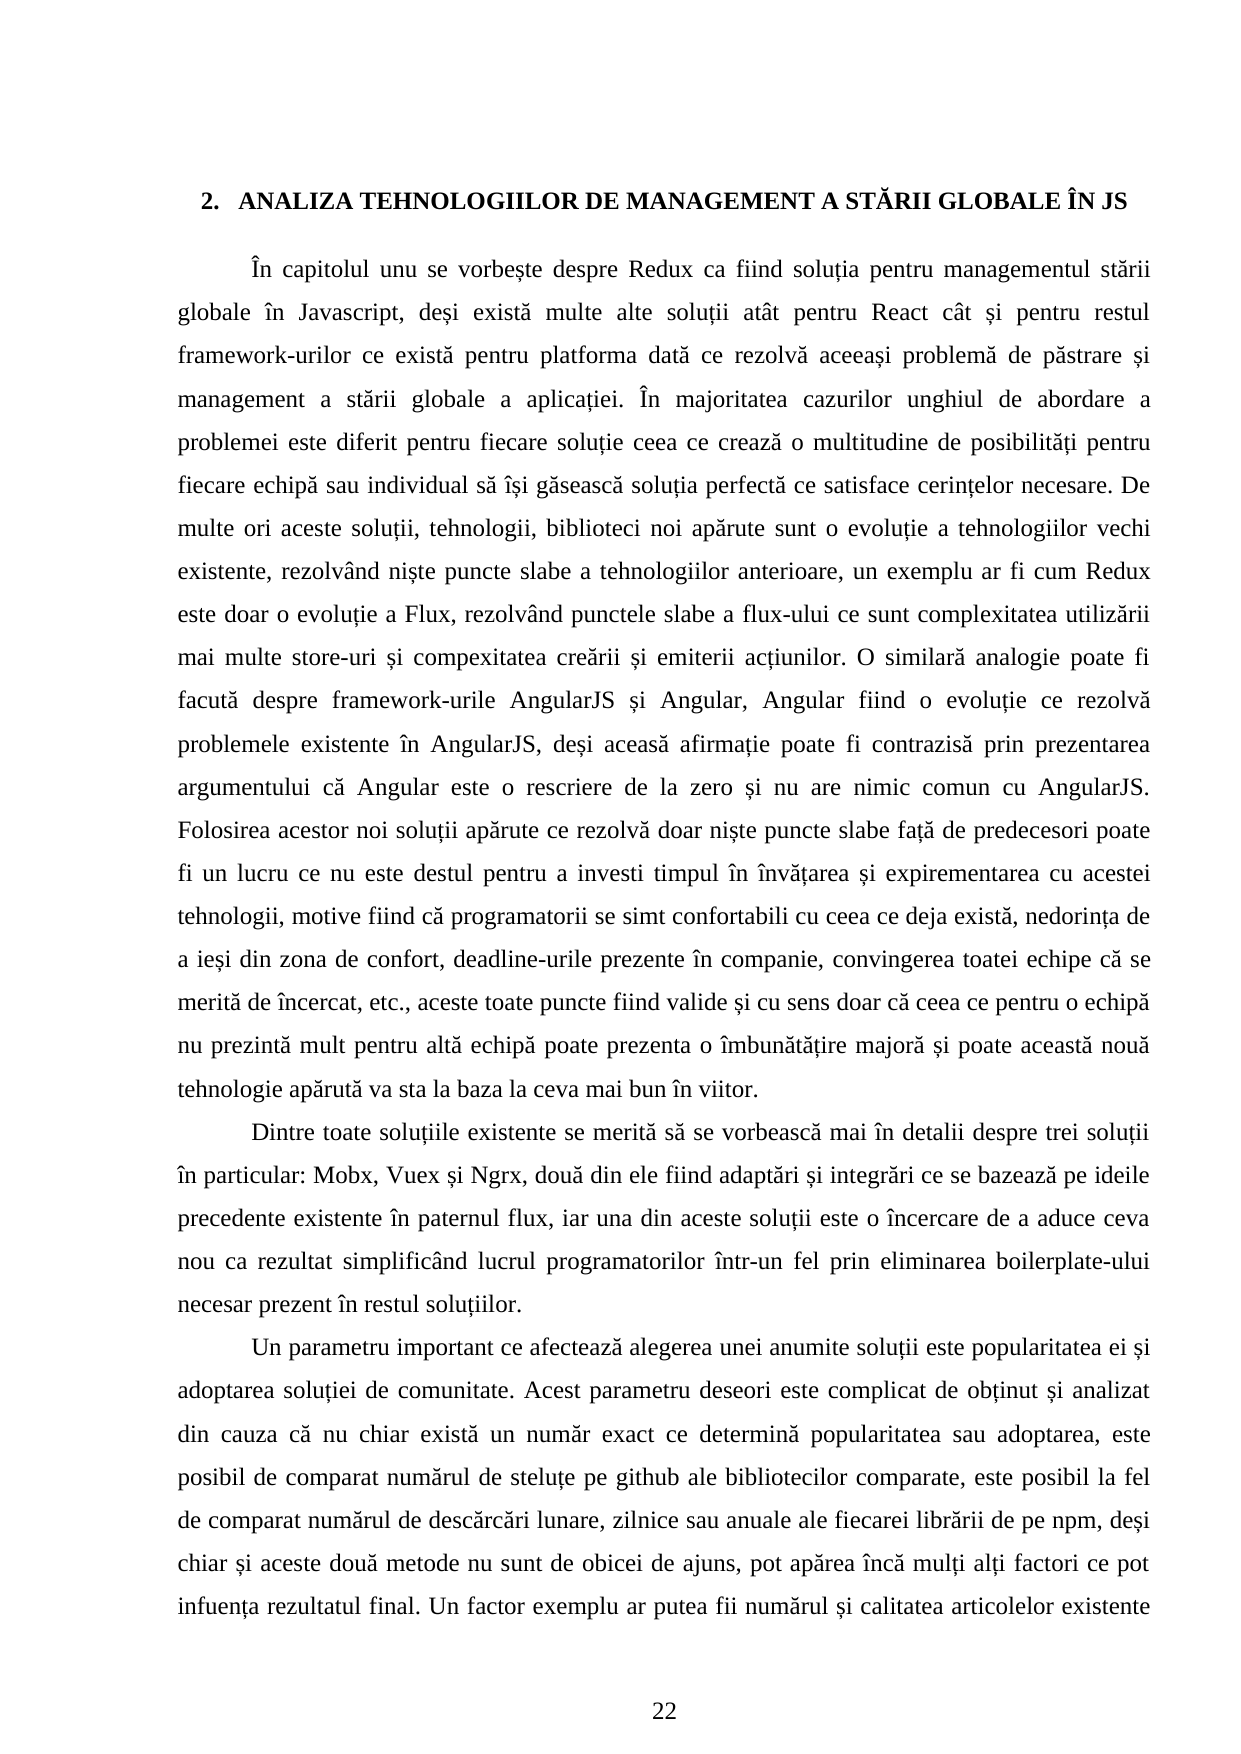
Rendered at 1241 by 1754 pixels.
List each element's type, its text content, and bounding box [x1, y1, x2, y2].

text Dintre toate soluțiile existente se merită să se vorbească mai în detalii despre trei soluții în particular: Mobx, Vuex și Ngrx, două din ele fiind adaptări și integrări ce se bazează pe ideile precedente existente în paternul flux, iar una din aceste soluții este o încercare de a aduce ceva nou ca rezultat simplificând lucrul programatorilor într-un fel prin eliminarea boilerplate-ului necesar prezent în restul soluțiilor. [177, 1117, 1152, 1318]
list ANALIZA TEHNOLOGIILOR DE MANAGEMENT A STĂRII GLOBALE ÎN JS [177, 186, 1152, 215]
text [177, 1332, 1152, 1620]
text În capitolul unu se vorbește despre Redux ca fiind soluția pentru managementul stării globale în Javascript, deși există multe alte soluții atât pentru React cât și pentru restul framework-urilor ce există pentru platforma dată ce rezolvă aceeași problemă de păstrare și management a stării globale a aplicației. În majoritatea cazurilor unghiul de abordare a problemei este diferit pentru fiecare soluție ceea ce crează o multitudine de posibilități pentru fiecare echipă sau individual să își găsească soluția perfectă ce satisface cerințelor necesare. De multe ori aceste soluții, tehnologii, biblioteci noi apărute sunt o evoluție a tehnologiilor vechi existente, rezolvând niște puncte slabe a tehnologiilor anterioare, un exemplu ar fi cum Redux este doar o evoluție a Flux, rezolvând punctele slabe a flux-ului ce sunt complexitatea utilizării mai multe store-uri și compexitatea creării și emiterii acțiunilor. O similară analogie poate fi facută despre framework-urile AngularJS și Angular, Angular fiind o evoluție ce rezolvă problemele existente în AngularJS, deși aceasă afirmație poate fi contrazisă prin prezentarea argumentului că Angular este o rescriere de la zero și nu are nimic comun cu AngularJS. Folosirea acestor noi soluții apărute ce rezolvă doar niște puncte slabe față de predecesori poate fi un lucru ce nu este destul pentru a investi timpul în învățarea și expirementarea cu acestei tehnologii, motive fiind că programatorii se simt confortabili cu ceea ce deja există, nedorința de a ieși din zona de confort, deadline-urile prezente în companie, convingerea toatei echipe că se merită de încercat, etc., aceste toate puncte fiind valide și cu sens doar că ceea ce pentru o echipă nu prezintă mult pentru altă echipă poate prezenta o îmbunătățire majoră și poate această nouă tehnologie apărută va sta la baza la ceva mai bun în viitor. [177, 254, 1152, 1102]
